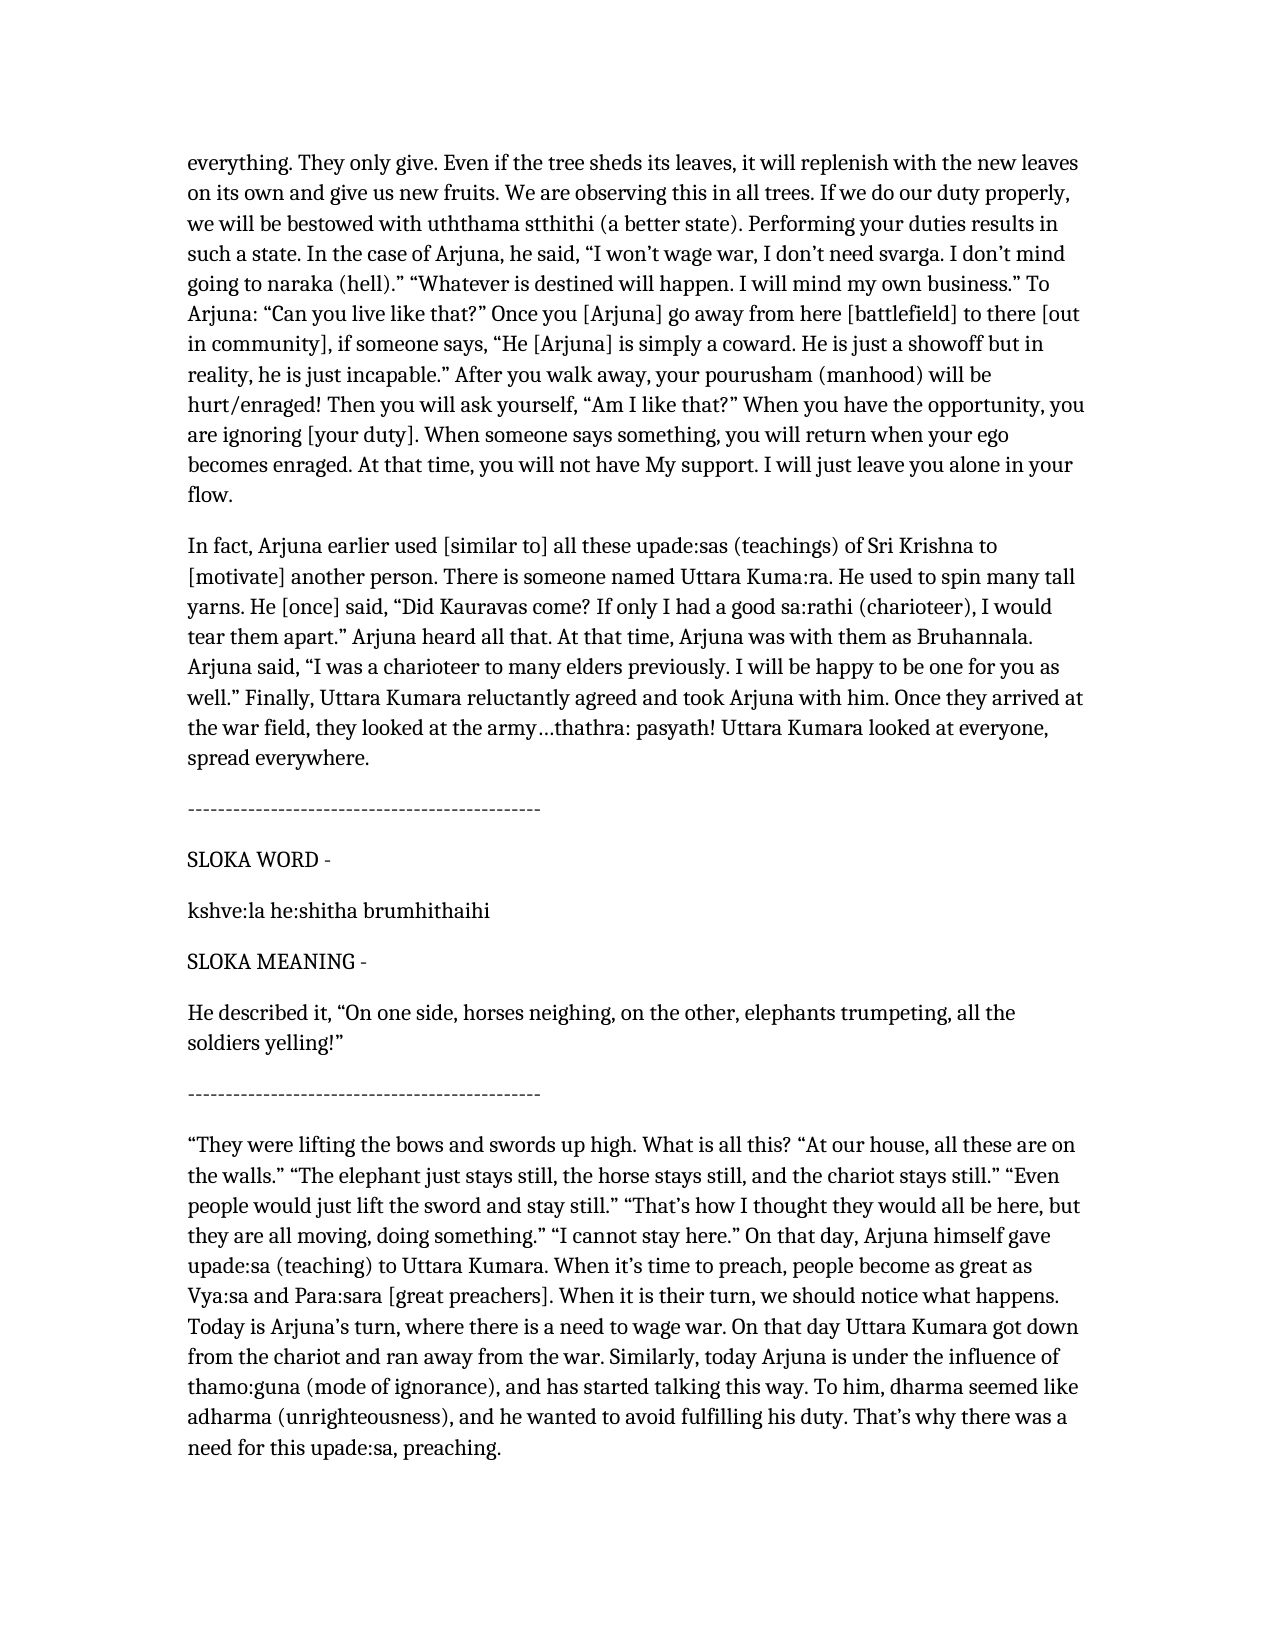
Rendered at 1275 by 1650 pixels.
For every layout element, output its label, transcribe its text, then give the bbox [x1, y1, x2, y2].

text “They were lifting the bows and swords up high. What is all this? “At our house, all these are on the walls.” “The elephant just stays still, the horse stays still, and the chariot stays still.” “Even people would just lift the sword and stay still.” “That’s how I thought they would all be here, but they are all moving, doing something.” “I cannot stay here.” On that day, Arjuna himself gave upade:sa (teaching) to Uttara Kumara. When it’s time to preach, people become as great as Vya:sa and Para:sara [great preachers]. When it is their turn, we should notice what happens. Today is Arjuna’s turn, where there is a need to wage war. On that day Uttara Kumara got down from the chariot and ran away from the war. Similarly, today Arjuna is under the influence of thamo:guna (mode of ignorance), and has started talking this way. To him, dharma seemed like adharma (unrighteousness), and he wanted to avoid fulfilling his duty. That’s why there was a need for this upade:sa, preaching. [187, 1132, 1087, 1461]
text In fact, Arjuna earlier used [similar to] all these upade:sas (teachings) of Sri Krishna to [motivate] another person. There is someone named Uttara Kuma:ra. He used to spin many tall yarns. He [once] said, “Did Kauravas come? If only I had a good sa:rathi (charioteer), I would tear them apart.” Arjuna heard all that. At that time, Arjuna was with them as Bruhannala. Arjuna said, “I was a charioteer to many elders previously. I will be happy to be one for you as well.” Finally, Uttara Kumara reluctantly agreed and took Arjuna with him. Once they arrived at the war field, they looked at the army…thathra: pasyath! Uttara Kumara looked at everyone, spread everywhere. [187, 533, 1087, 771]
text He described it, “On one side, horses neighing, on the other, elephants trumpeting, all the soldiers yelling!” [187, 1000, 1087, 1057]
text ----------------------------------------------- [187, 796, 1087, 822]
text SLOKA MEANING - [187, 949, 1087, 975]
text SLOKA WORD - [187, 847, 1087, 873]
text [187, 150, 1087, 509]
text ----------------------------------------------- [187, 1081, 1087, 1108]
text kshve:la he:shitha brumhithaihi [187, 898, 1087, 924]
